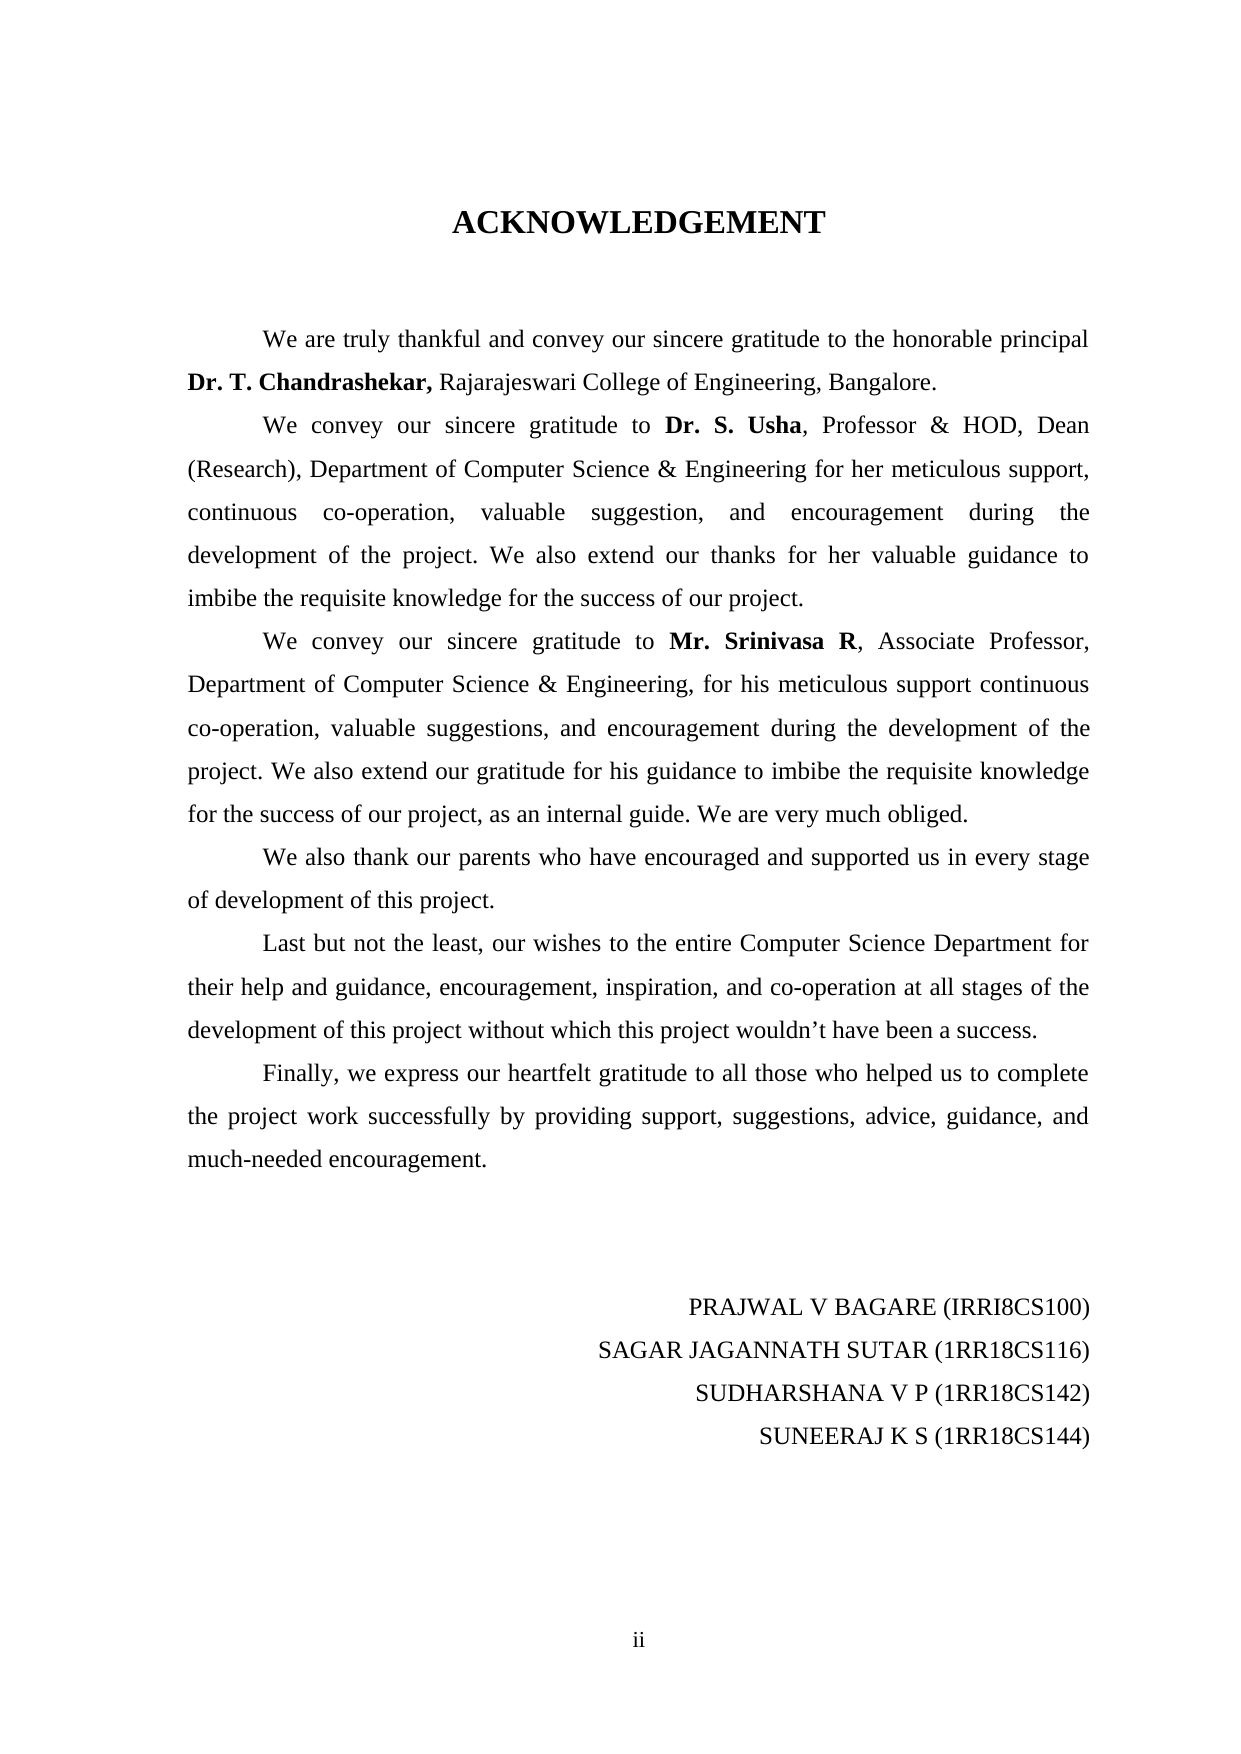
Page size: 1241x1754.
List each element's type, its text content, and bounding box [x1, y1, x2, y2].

text SUNEERAJ K S (1RR18CS144) [187, 1421, 1090, 1450]
text We convey our sincere gratitude to Dr. S. Usha, Professor & HOD, Dean (Research), Department of Computer Science & Engineering for her meticulous support, continuous co-operation, valuable suggestion, and encouragement during the development of the project. We also extend our thanks for her valuable guidance to imbibe the requisite knowledge for the success of our project. [187, 411, 1090, 612]
text We also thank our parents who have encouraged and supported us in every stage of development of this project. [187, 842, 1090, 914]
text PRAJWAL V BAGARE (IRRI8CS100) [187, 1292, 1090, 1321]
text SAGAR JAGANNATH SUTAR (1RR18CS116) [187, 1335, 1090, 1364]
text SUDHARSHANA V P (1RR18CS142) [187, 1378, 1090, 1407]
text We convey our sincere gratitude to Mr. Srinivasa R, Associate Professor, Department of Computer Science & Engineering, for his meticulous support continuous co-operation, valuable suggestions, and encouragement during the development of the project. We also extend our gratitude for his guidance to imbibe the requisite knowledge for the success of our project, as an internal guide. We are very much obliged. [187, 626, 1090, 828]
text We are truly thankful and convey our sincere gratitude to the honorable principal Dr. T. Chandrashekar, Rajarajeswari College of Engineering, Bangalore. [187, 324, 1090, 396]
text Finally, we express our heartfelt gratitude to all those who helped us to complete the project work successfully by providing support, suggestions, advice, guidance, and much-needed encouragement. [187, 1058, 1090, 1173]
text ACKNOWLEDGEMENT [187, 202, 1090, 241]
text Last but not the least, our wishes to the entire Computer Science Department for their help and guidance, encouragement, inspiration, and co-operation at all stages of the development of this project without which this project wouldn’t have been a success. [187, 928, 1090, 1043]
